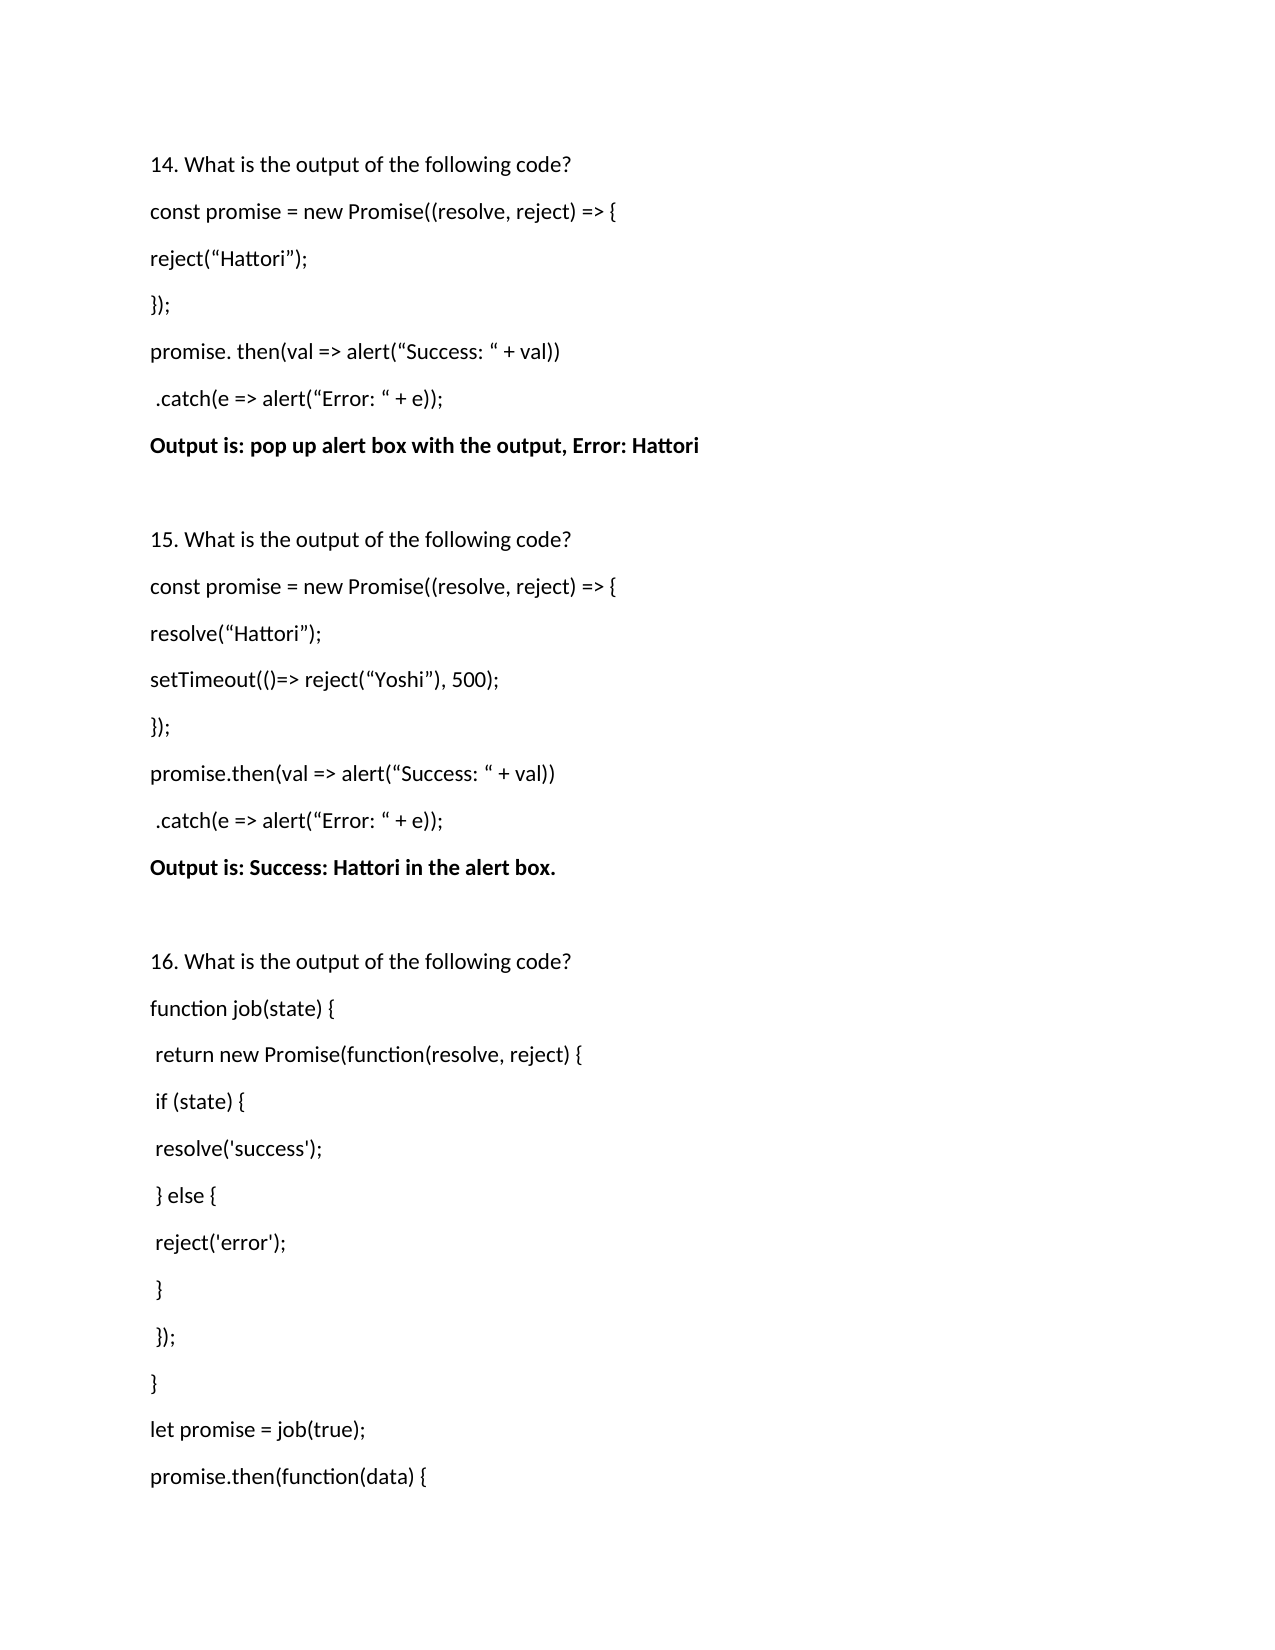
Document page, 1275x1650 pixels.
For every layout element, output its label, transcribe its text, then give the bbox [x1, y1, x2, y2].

text function job(state) { [150, 994, 1125, 1022]
text Output is: pop up alert box with the output, Error: Hattori [150, 431, 1125, 459]
text } [150, 1275, 1125, 1303]
text 16. What is the output of the following code? [150, 947, 1125, 975]
text const promise = new Promise((resolve, reject) => { [150, 572, 1125, 600]
text const promise = new Promise((resolve, reject) => { [150, 197, 1125, 225]
text return new Promise(function(resolve, reject) { [150, 1041, 1125, 1069]
text promise.then(val => alert(“Success: “ + val)) [150, 759, 1125, 787]
text resolve(“Hattori”); [150, 619, 1125, 647]
text } [150, 1369, 1125, 1397]
text .catch(e => alert(“Error: “ + e)); [150, 384, 1125, 412]
text 14. What is the output of the following code? [150, 150, 1125, 178]
text promise. then(val => alert(“Success: “ + val)) [150, 337, 1125, 366]
text resolve('success'); [150, 1134, 1125, 1162]
text 15. What is the output of the following code? [150, 525, 1125, 553]
text }); [150, 291, 1125, 319]
text } else { [150, 1181, 1125, 1209]
text reject(“Hattori”); [150, 244, 1125, 272]
text let promise = job(true); [150, 1416, 1125, 1444]
text promise.then(function(data) { [150, 1462, 1125, 1491]
text Output is: Success: Hattori in the alert box. [150, 853, 1125, 881]
text .catch(e => alert(“Error: “ + e)); [150, 806, 1125, 834]
text if (state) { [150, 1087, 1125, 1116]
text }); [150, 712, 1125, 741]
text setTimeout(()=> reject(“Yoshi”), 500); [150, 666, 1125, 694]
text }); [150, 1322, 1125, 1350]
text reject('error'); [150, 1228, 1125, 1256]
